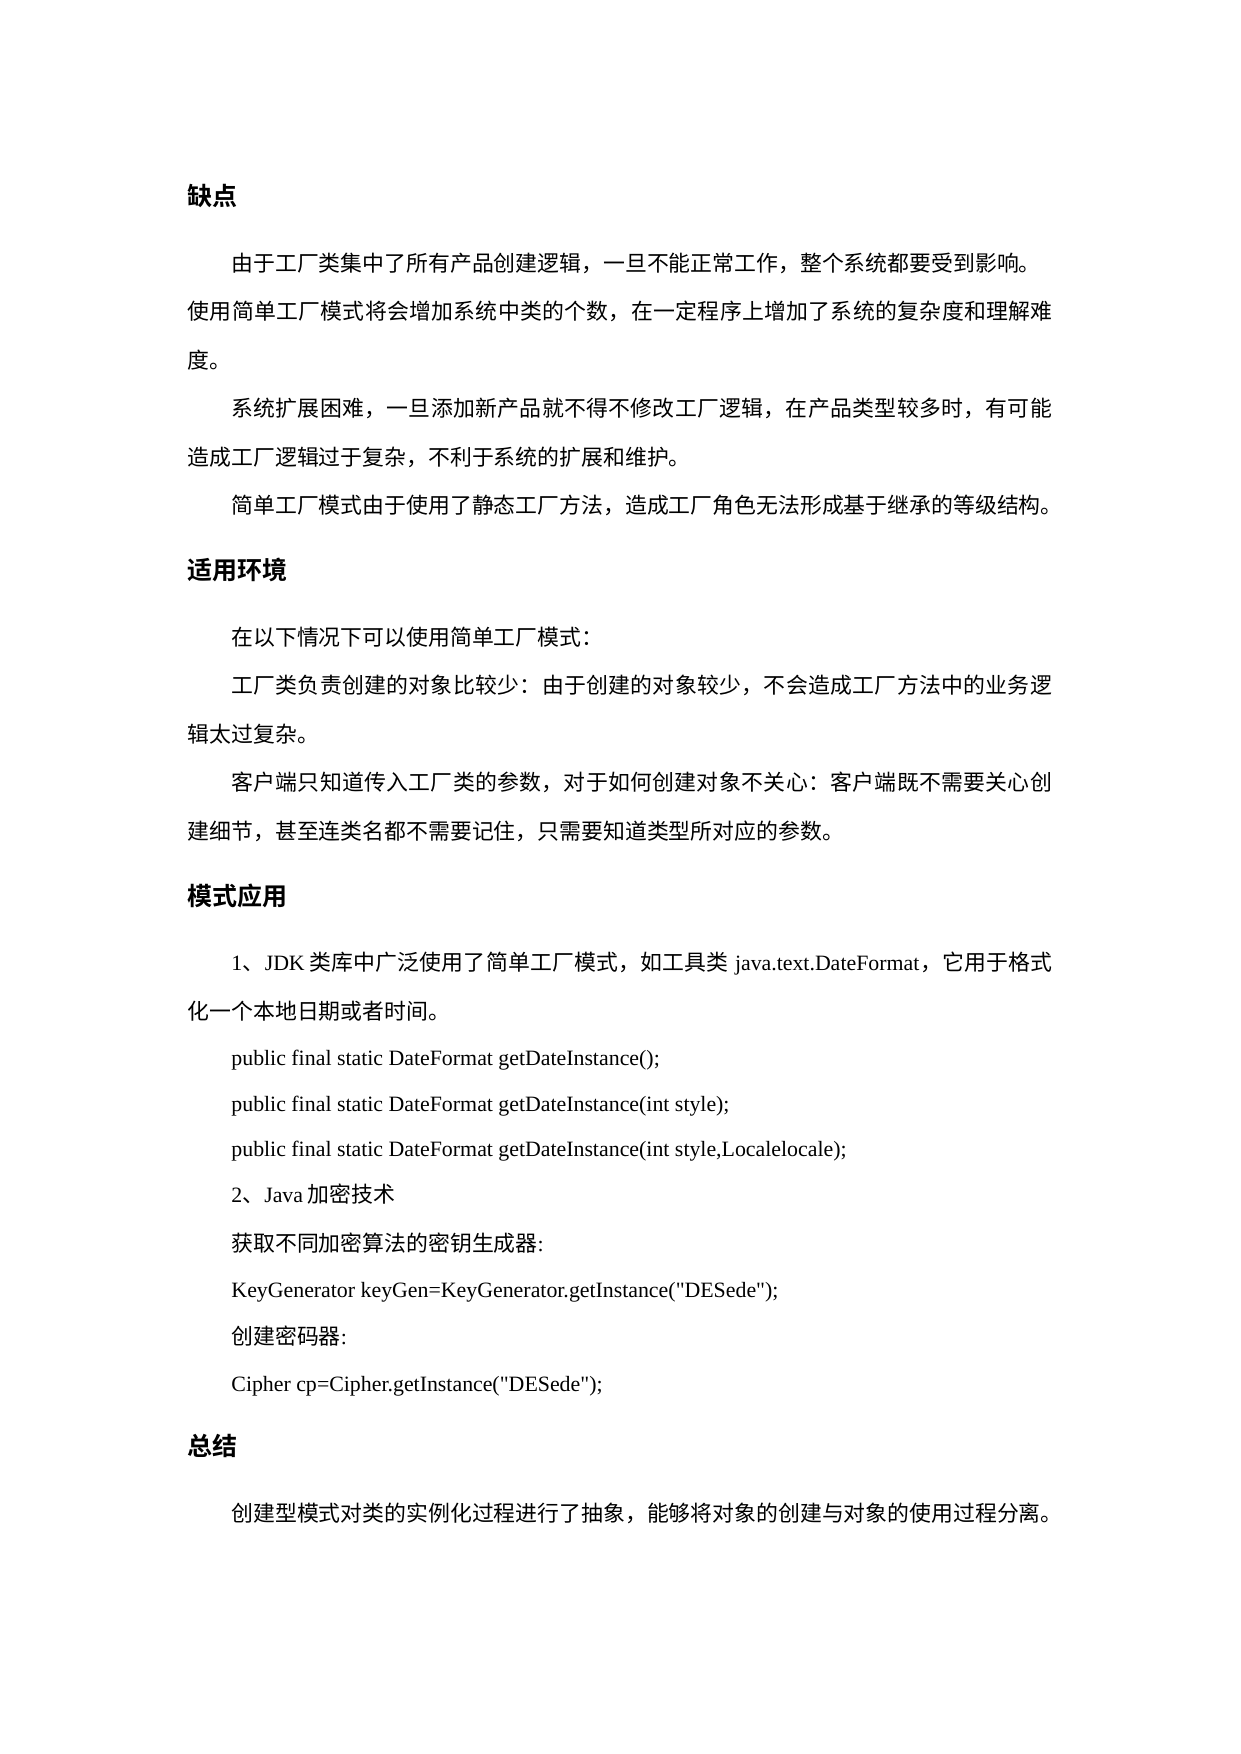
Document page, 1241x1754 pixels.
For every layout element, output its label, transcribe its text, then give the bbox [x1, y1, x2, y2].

text public final static DateFormat getDateInstance(); [231, 1042, 1053, 1074]
text Cipher cp=Cipher.getInstance("DESede"); [187, 1367, 1053, 1400]
subtitle 适用环境 [187, 536, 1053, 601]
text 系统扩展困难，一旦添加新产品就不得不修改工厂逻辑，在产品类型较多时，有可能造成工厂逻辑过于复杂，不利于系统的扩展和维护。 [187, 391, 1053, 472]
text 创建型模式对类的实例化过程进行了抽象，能够将对象的创建与对象的使用过程分离。 [187, 1495, 1053, 1528]
subtitle 总结 [187, 1412, 1053, 1477]
text public final static DateFormat getDateInstance(int style); [231, 1087, 1053, 1119]
subtitle 缺点 [187, 162, 1053, 227]
text KeyGenerator keyGen=KeyGenerator.getInstance("DESede"); [187, 1274, 1053, 1306]
text 简单工厂模式由于使用了静态工厂方法，造成工厂角色无法形成基于继承的等级结构。 [187, 488, 1053, 520]
text 2、Java加密技术 [187, 1177, 1053, 1209]
subtitle 模式应用 [187, 862, 1053, 927]
text 1、JDK类库中广泛使用了简单工厂模式，如工具类java.text.DateFormat，它用于格式化一个本地日期或者时间。 [187, 945, 1053, 1026]
text 客户端只知道传入工厂类的参数，对于如何创建对象不关心：客户端既不需要关心创建细节，甚至连类名都不需要记住，只需要知道类型所对应的参数。 [187, 764, 1053, 846]
text 使用简单工厂模式将会增加系统中类的个数，在一定程序上增加了系统的复杂度和理解难度。 [187, 293, 1053, 375]
text 获取不同加密算法的密钥生成器: [187, 1225, 1053, 1258]
text 创建密码器: [187, 1319, 1053, 1351]
text 工厂类负责创建的对象比较少：由于创建的对象较少，不会造成工厂方法中的业务逻辑太过复杂。 [187, 667, 1053, 749]
text 由于工厂类集中了所有产品创建逻辑，一旦不能正常工作，整个系统都要受到影响。 [187, 245, 1053, 278]
text public final static DateFormat getDateInstance(int style,Localelocale); [231, 1132, 1053, 1164]
text 在以下情况下可以使用简单工厂模式： [187, 619, 1053, 652]
